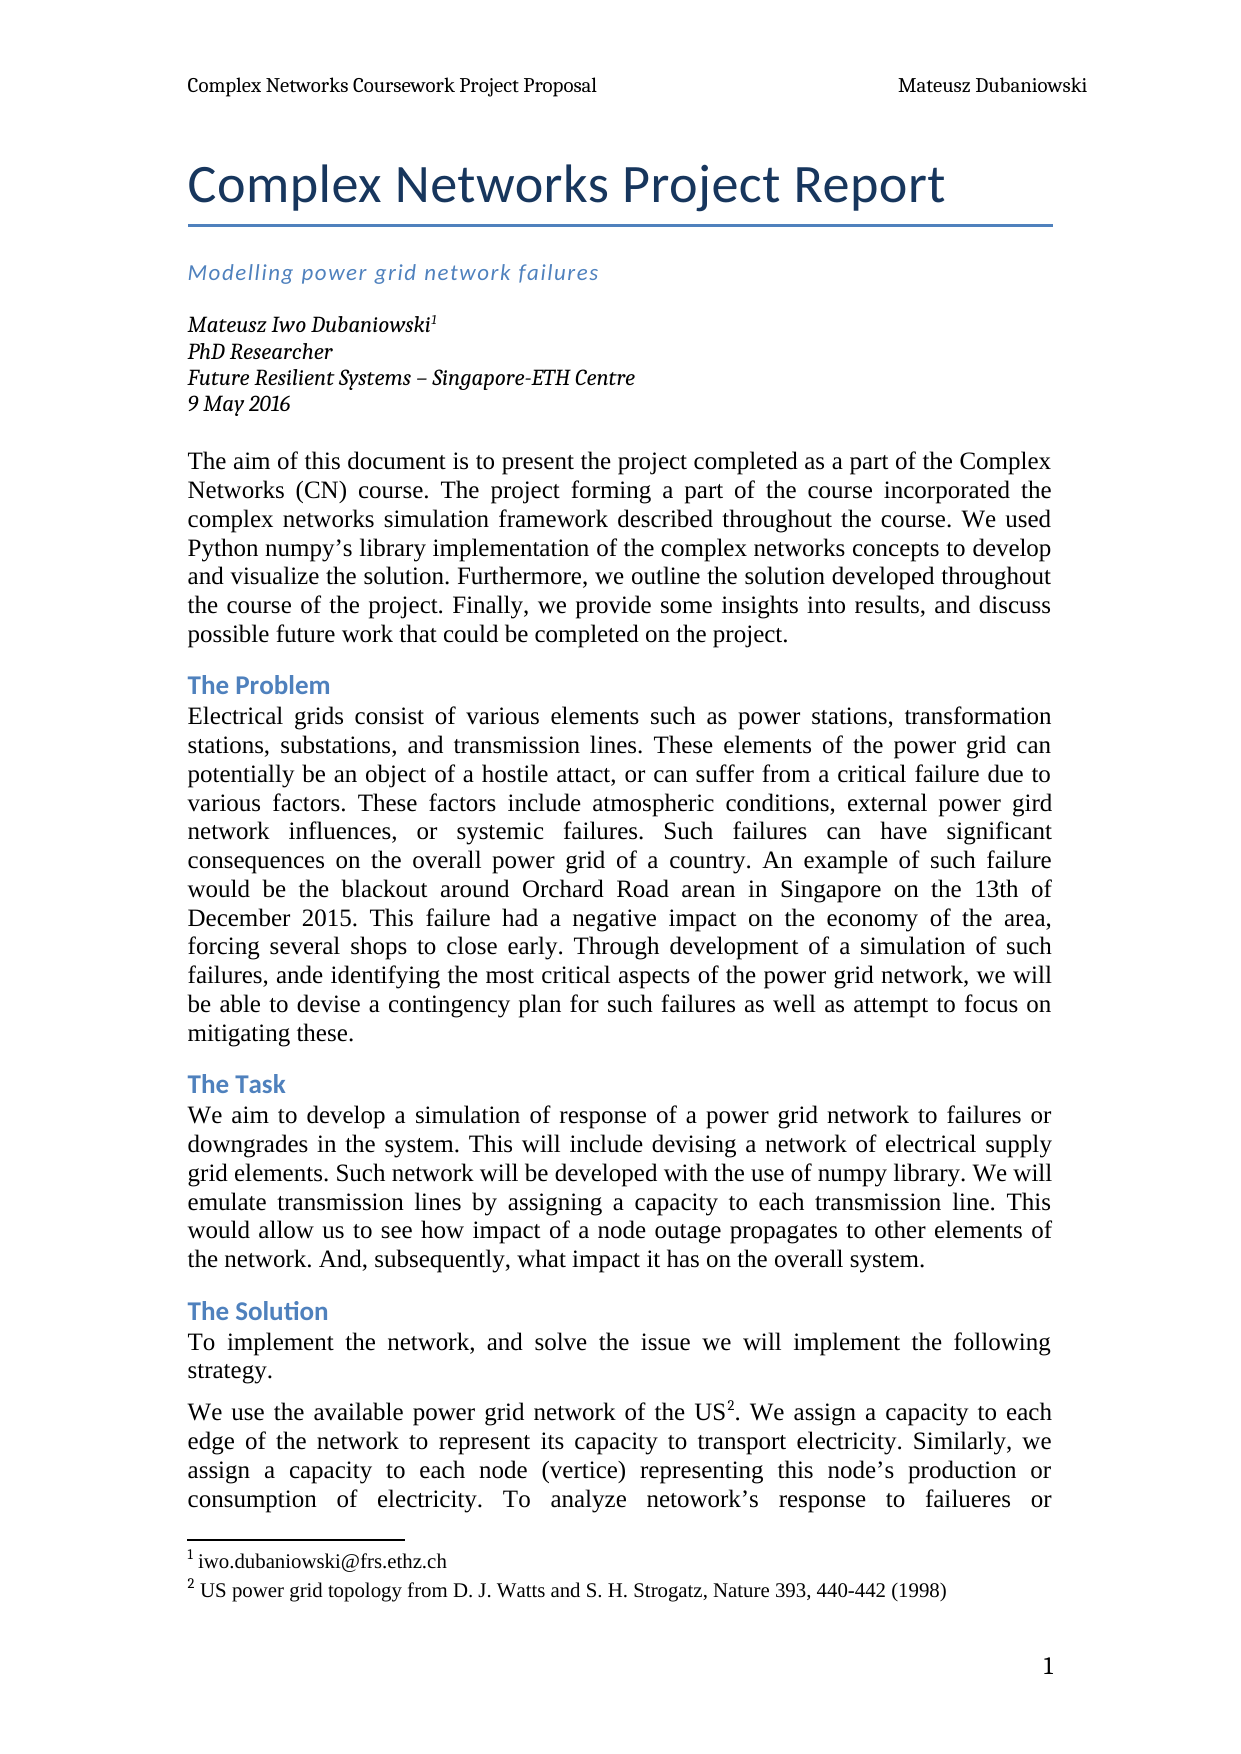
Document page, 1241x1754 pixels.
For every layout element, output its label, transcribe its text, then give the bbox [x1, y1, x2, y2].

text Future Resilient Systems – Singapore-ETH Centre [187, 365, 1053, 391]
subtitle The Task [187, 1067, 1053, 1100]
text PhD Researcher [187, 338, 1053, 365]
text Mateusz Iwo Dubaniowski [187, 312, 1053, 338]
text The aim of this document is to present the project completed as a part of the Complex Networks (CN) course. The project forming a part of the course incorporated the complex networks simulation framework described throughout the course. We used Python numpy’s library implementation of the complex networks concepts to develop and visualize the solution. Furthermore, we outline the solution developed throughout the course of the project. Finally, we provide some insights into results, and discuss possible future work that could be completed on the project. [187, 446, 1053, 648]
subtitle Modelling power grid network failures [187, 258, 1053, 286]
text 9 May 2016 [187, 391, 1053, 418]
title Complex Networks Project Report [187, 150, 1053, 227]
text Electrical grids consist of various elements such as power stations, transformation stations, substations, and transmission lines. These elements of the power grid can potentially be an object of a hostile attact, or can suffer from a critical failure due to various factors. These factors include atmospheric conditions, external power gird network influences, or systemic failures. Such failures can have significant consequences on the overall power grid of a country. An example of such failure would be the blackout around Orchard Road arean in Singapore on the 13th of December 2015. This failure had a negative impact on the economy of the area, forcing several shops to close early. Through development of a simulation of such failures, ande identifying the most critical aspects of the power grid network, we will be able to devise a contingency plan for such failures as well as attempt to focus on mitigating these. [187, 701, 1053, 1046]
text We aim to develop a simulation of response of a power grid network to failures or downgrades in the system. This will include devising a network of electrical supply grid elements. Such network will be developed with the use of numpy library. We will emulate transmission lines by assigning a capacity to each transmission line. This would allow us to see how impact of a node outage propagates to other elements of the network. And, subsequently, what impact it has on the overall system. [187, 1100, 1053, 1273]
subtitle The Solution [187, 1294, 1053, 1327]
subtitle The Problem [187, 668, 1053, 701]
text To implement the network, and solve the issue we will implement the following strategy. [187, 1327, 1053, 1384]
